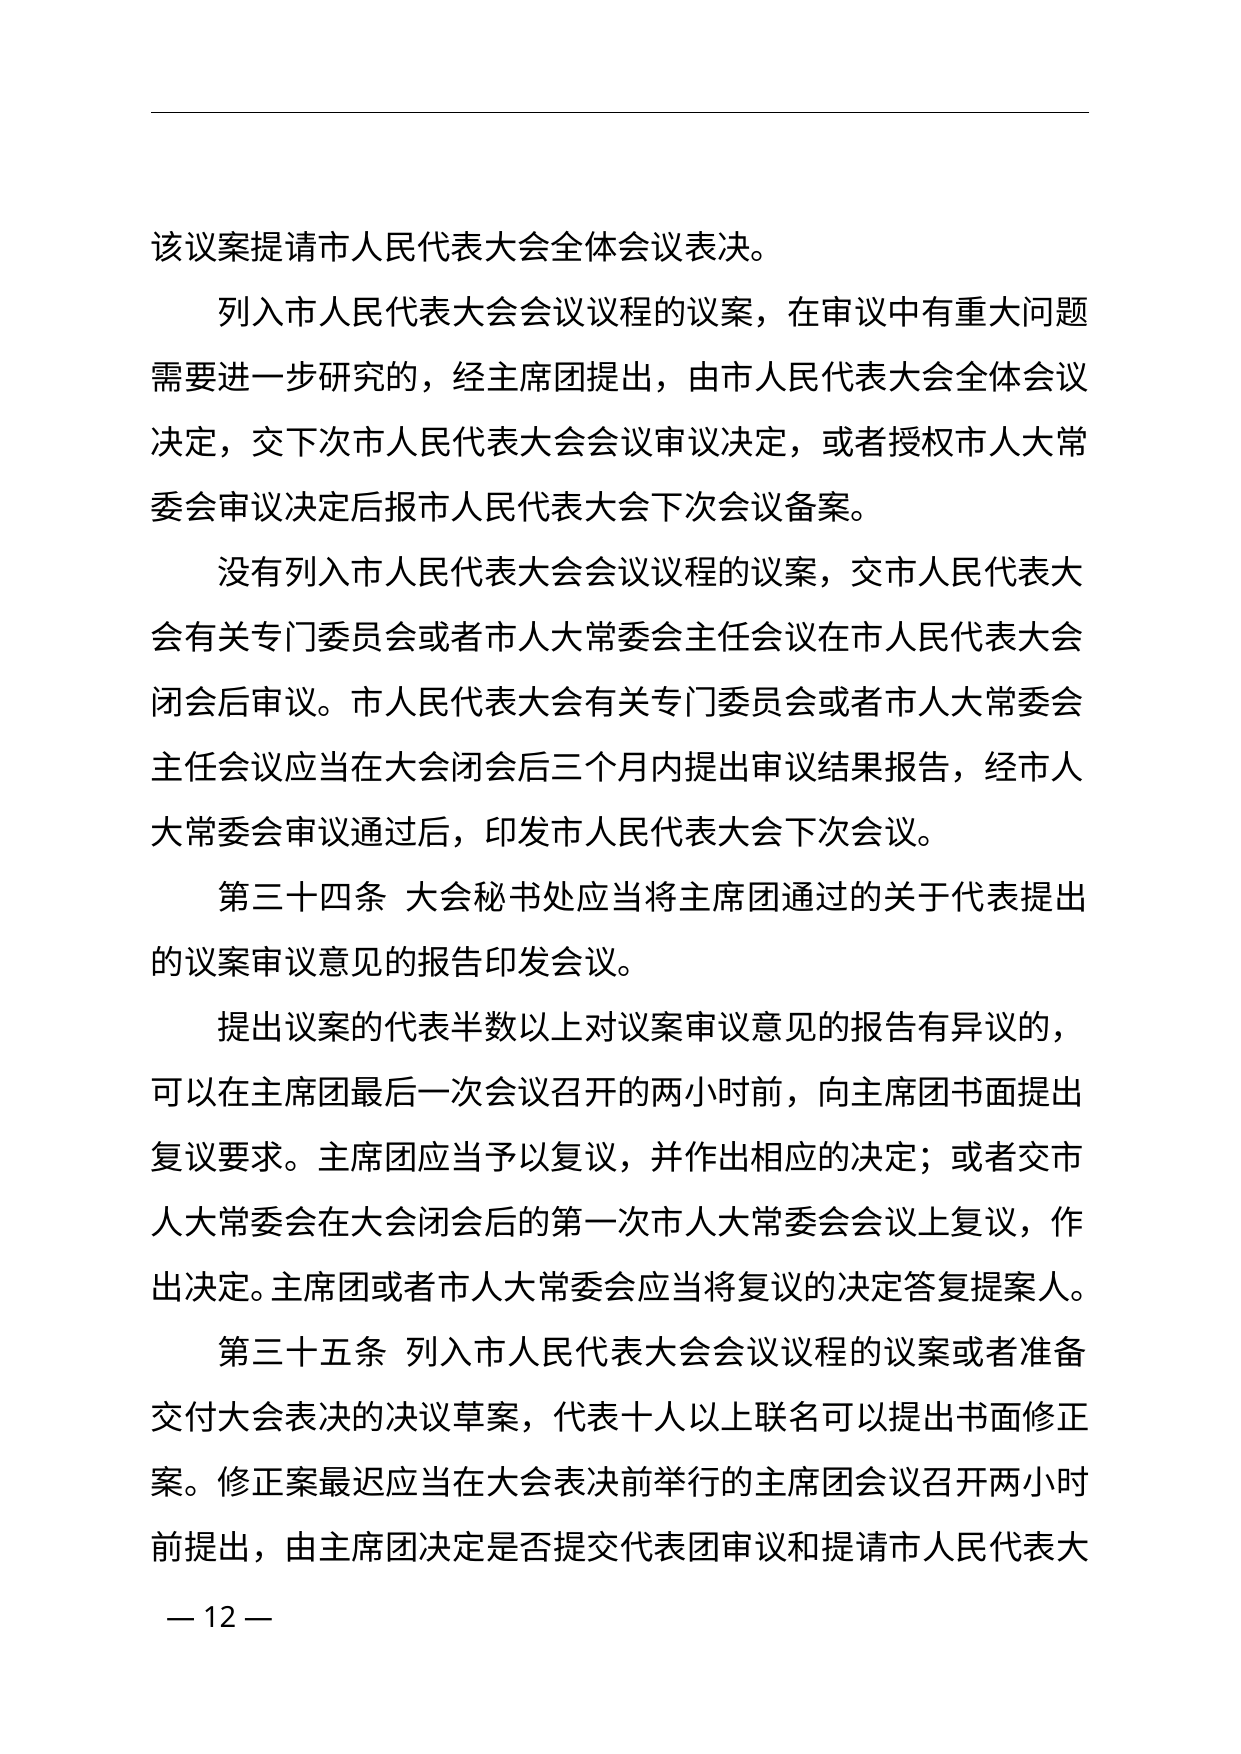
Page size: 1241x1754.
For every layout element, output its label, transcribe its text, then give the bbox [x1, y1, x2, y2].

text 没有列入市人民代表大会会议议程的议案，交市人民代表大会有关专门委员会或者市人大常委会主任会议在市人民代表大会闭会后审议。市人民代表大会有关专门委员会或者市人大常委会主任会议应当在大会闭会后三个月内提出审议结果报告，经市人大常委会审议通过后，印发市人民代表大会下次会议。 [151, 602, 1089, 927]
text 列入市人民代表大会会议议程的议案，在审议中有重大问题需要进一步研究的，经主席团提出，由市人民代表大会全体会议决定，交下次市人民代表大会会议审议决定，或者授权市人大常委会审议决定后报市人民代表大会下次会议备案。 [151, 342, 1089, 602]
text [151, 1382, 1089, 1577]
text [151, 212, 1089, 342]
text 提出议案的代表半数以上对议案审议意见的报告有异议的，可以在主席团最后一次会议召开的两小时前，向主席团书面提出复议要求。主席团应当予以复议，并作出相应的决定；或者交市人大常委会在大会闭会后的第一次市人大常委会会议上复议，作出决定。主席团或者市人大常委会应当将复议的决定答复提案人。 [151, 1057, 1089, 1382]
text 第三十四条 大会秘书处应当将主席团通过的关于代表提出的议案审议意见的报告印发会议。 [151, 927, 1089, 1057]
